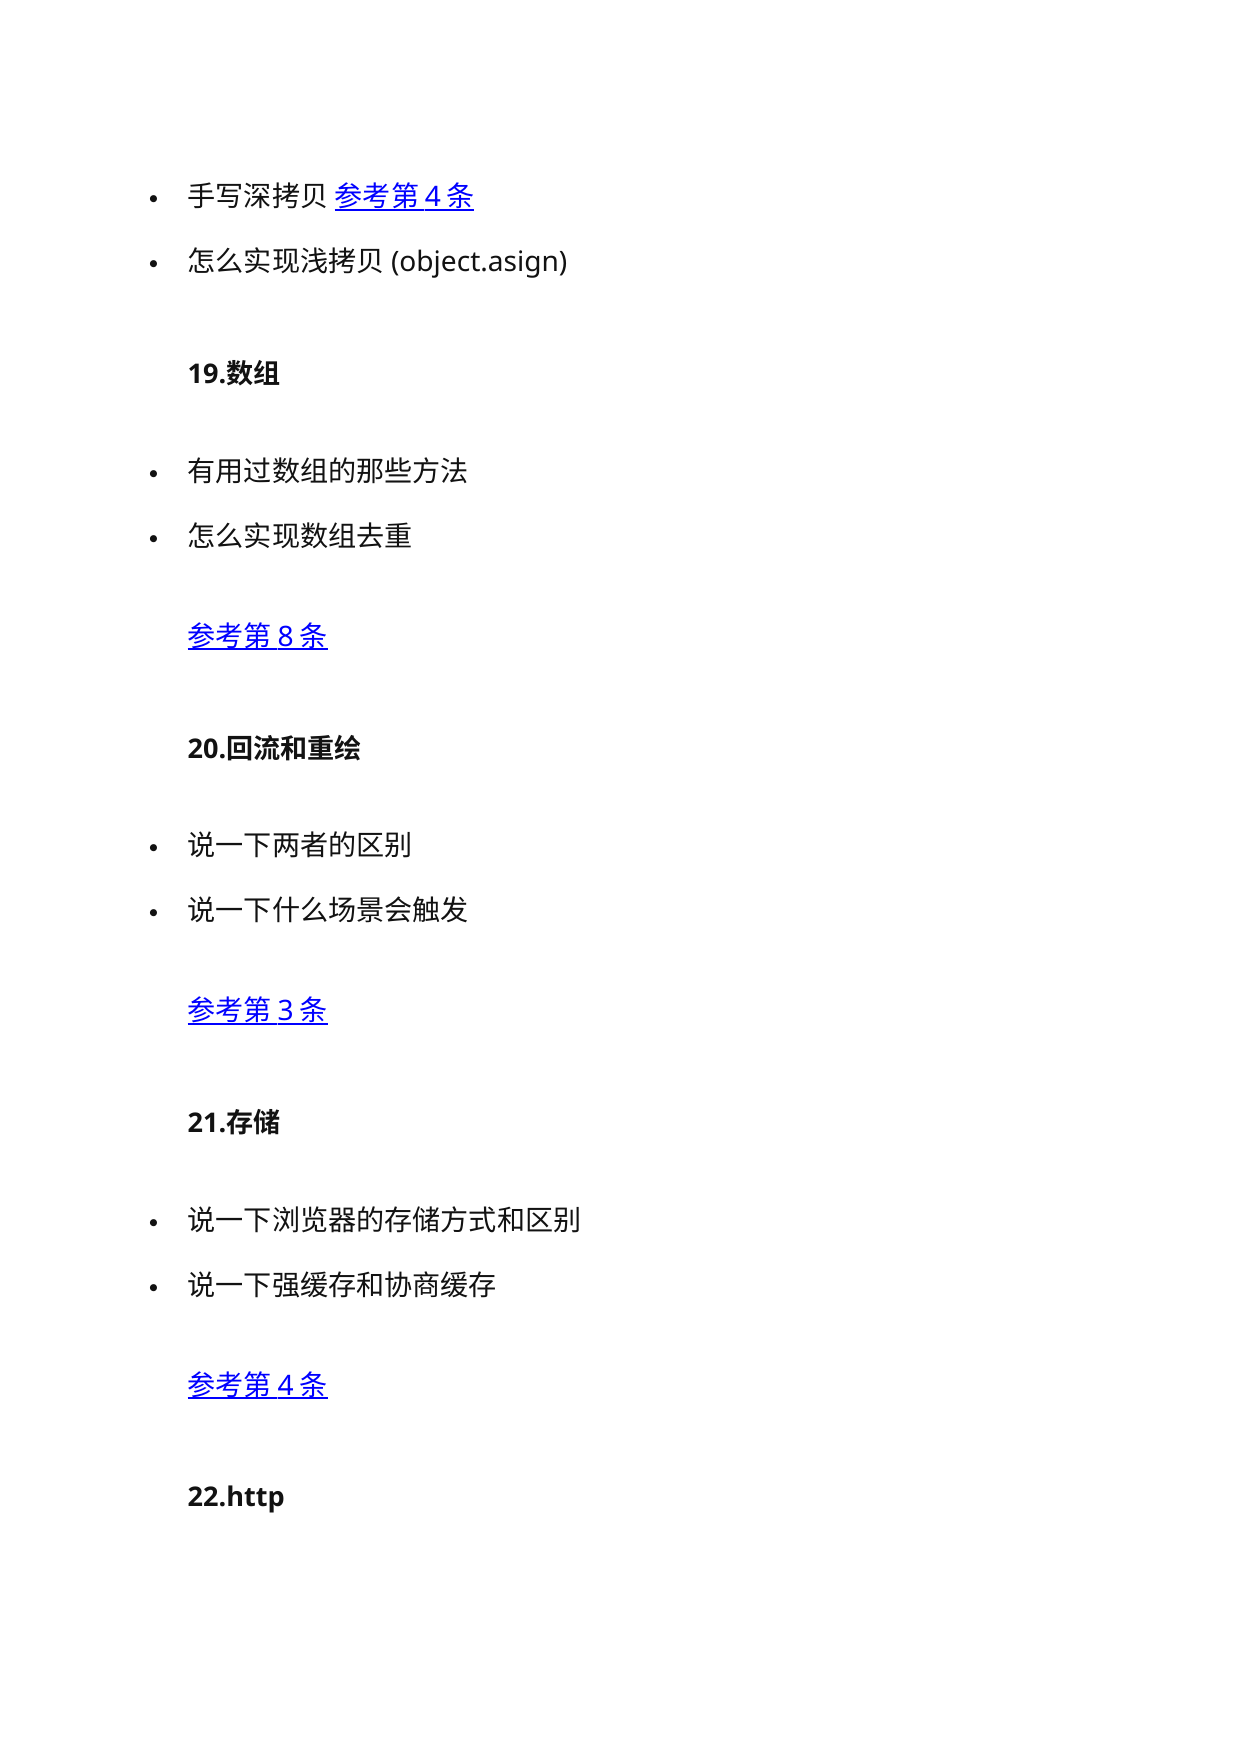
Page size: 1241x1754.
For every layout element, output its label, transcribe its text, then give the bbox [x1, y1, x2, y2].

text 参考第8条 [187, 601, 1053, 666]
text 参考第4条 [187, 1350, 1053, 1415]
list 说一下什么场景会触发 [150, 876, 1053, 941]
list 说一下两者的区别 [150, 811, 1053, 876]
text 21.存储 [187, 1089, 1053, 1154]
text 参考第3条 [187, 976, 1053, 1041]
list 怎么实现数组去重 [150, 501, 1053, 566]
text 20.回流和重绘 [187, 714, 1053, 779]
list 说一下强缓存和协商缓存 [150, 1250, 1053, 1315]
list 有用过数组的那些方法 [150, 436, 1053, 501]
list 说一下浏览器的存储方式和区别 [150, 1185, 1053, 1250]
text 19.数组 [187, 340, 1053, 405]
text 22.http [187, 1463, 1053, 1528]
list 手写深拷贝 参考第4条 [150, 162, 1053, 227]
list 怎么实现浅拷贝 (object.asign) [150, 227, 1053, 292]
